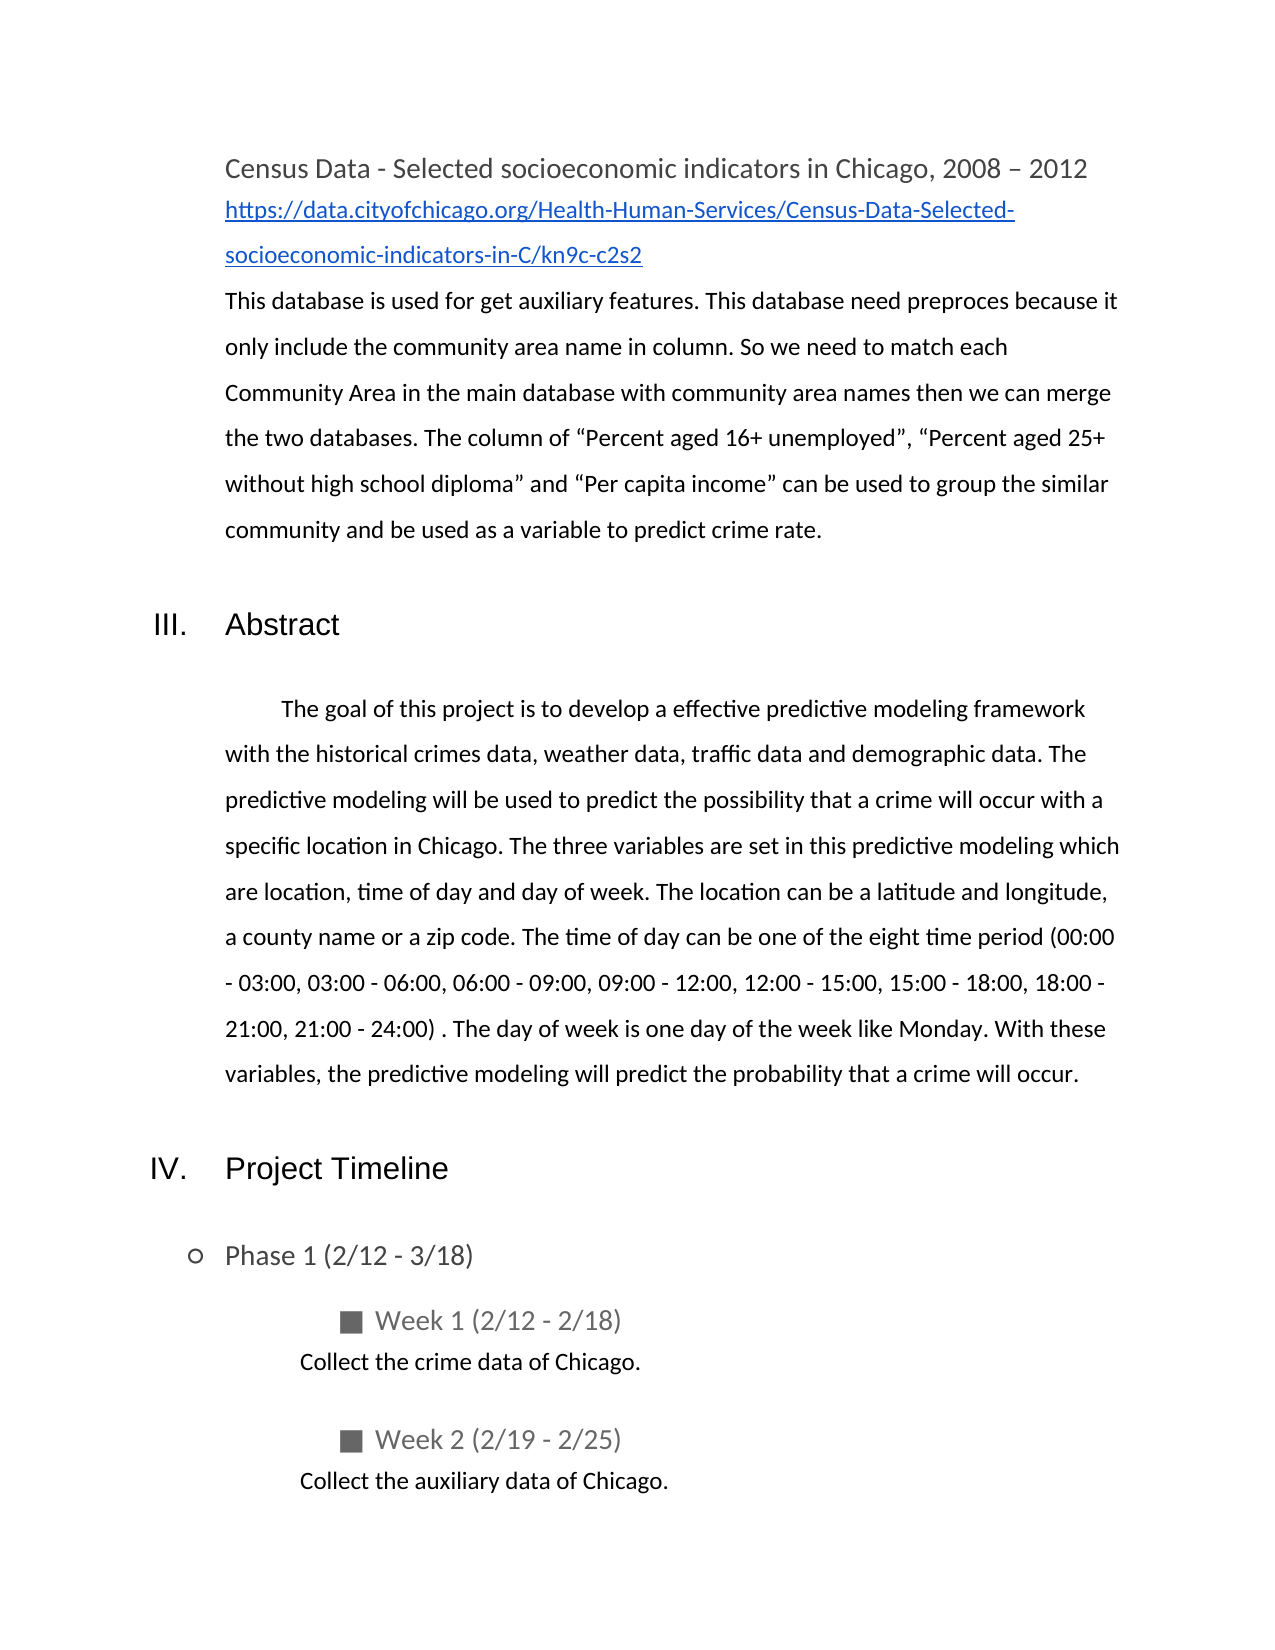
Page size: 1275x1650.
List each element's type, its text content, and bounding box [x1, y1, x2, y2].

text Collect the crime data of Chicago. [225, 1346, 1125, 1376]
subtitle Phase 1 (2/12 - 3/18) [187, 1237, 1125, 1273]
subtitle Week 1 (2/12 - 2/18) [337, 1302, 1125, 1338]
subtitle Project Timeline [187, 1150, 1125, 1186]
text Collect the auxiliary data of Chicago. [225, 1465, 1125, 1495]
subtitle Abstract [187, 606, 1125, 641]
text This database is used for get auxiliary features. This database need preproces because it only include the community area name in column. So we need to match each Community Area in the main database with community area names then we can merge the two databases. The column of “Percent aged 16+ unemployed”, “Percent aged 25+ without high school diploma” and “Per capita income” can be used to group the similar community and be used as a variable to predict crime rate. [225, 285, 1125, 544]
subtitle Census Data - Selected socioeconomic indicators in Chicago, 2008 – 2012 [225, 150, 1125, 186]
text https://data.cityofchicago.org/Health-Human-Services/Census-Data-Selected-socioeconomic-indicators-in-C/kn9c-c2s2 [225, 194, 1125, 270]
subtitle Week 2 (2/19 - 2/25) [337, 1421, 1125, 1456]
text The goal of this project is to develop a effective predictive modeling framework with the historical crimes data, weather data, traffic data and demographic data. The predictive modeling will be used to predict the possibility that a crime will occur with a specific location in Chicago. The three variables are set in this predictive modeling which are location, time of day and day of week. The location can be a latitude and longitude, a county name or a zip code. The time of day can be one of the eight time period (00:00 - 03:00, 03:00 - 06:00, 06:00 - 09:00, 09:00 - 12:00, 12:00 - 15:00, 15:00 - 18:00, 18:00 - 21:00, 21:00 - 24:00) . The day of week is one day of the week like Monday. With these variables, the predictive modeling will predict the probability that a crime will occur. [225, 693, 1125, 1089]
